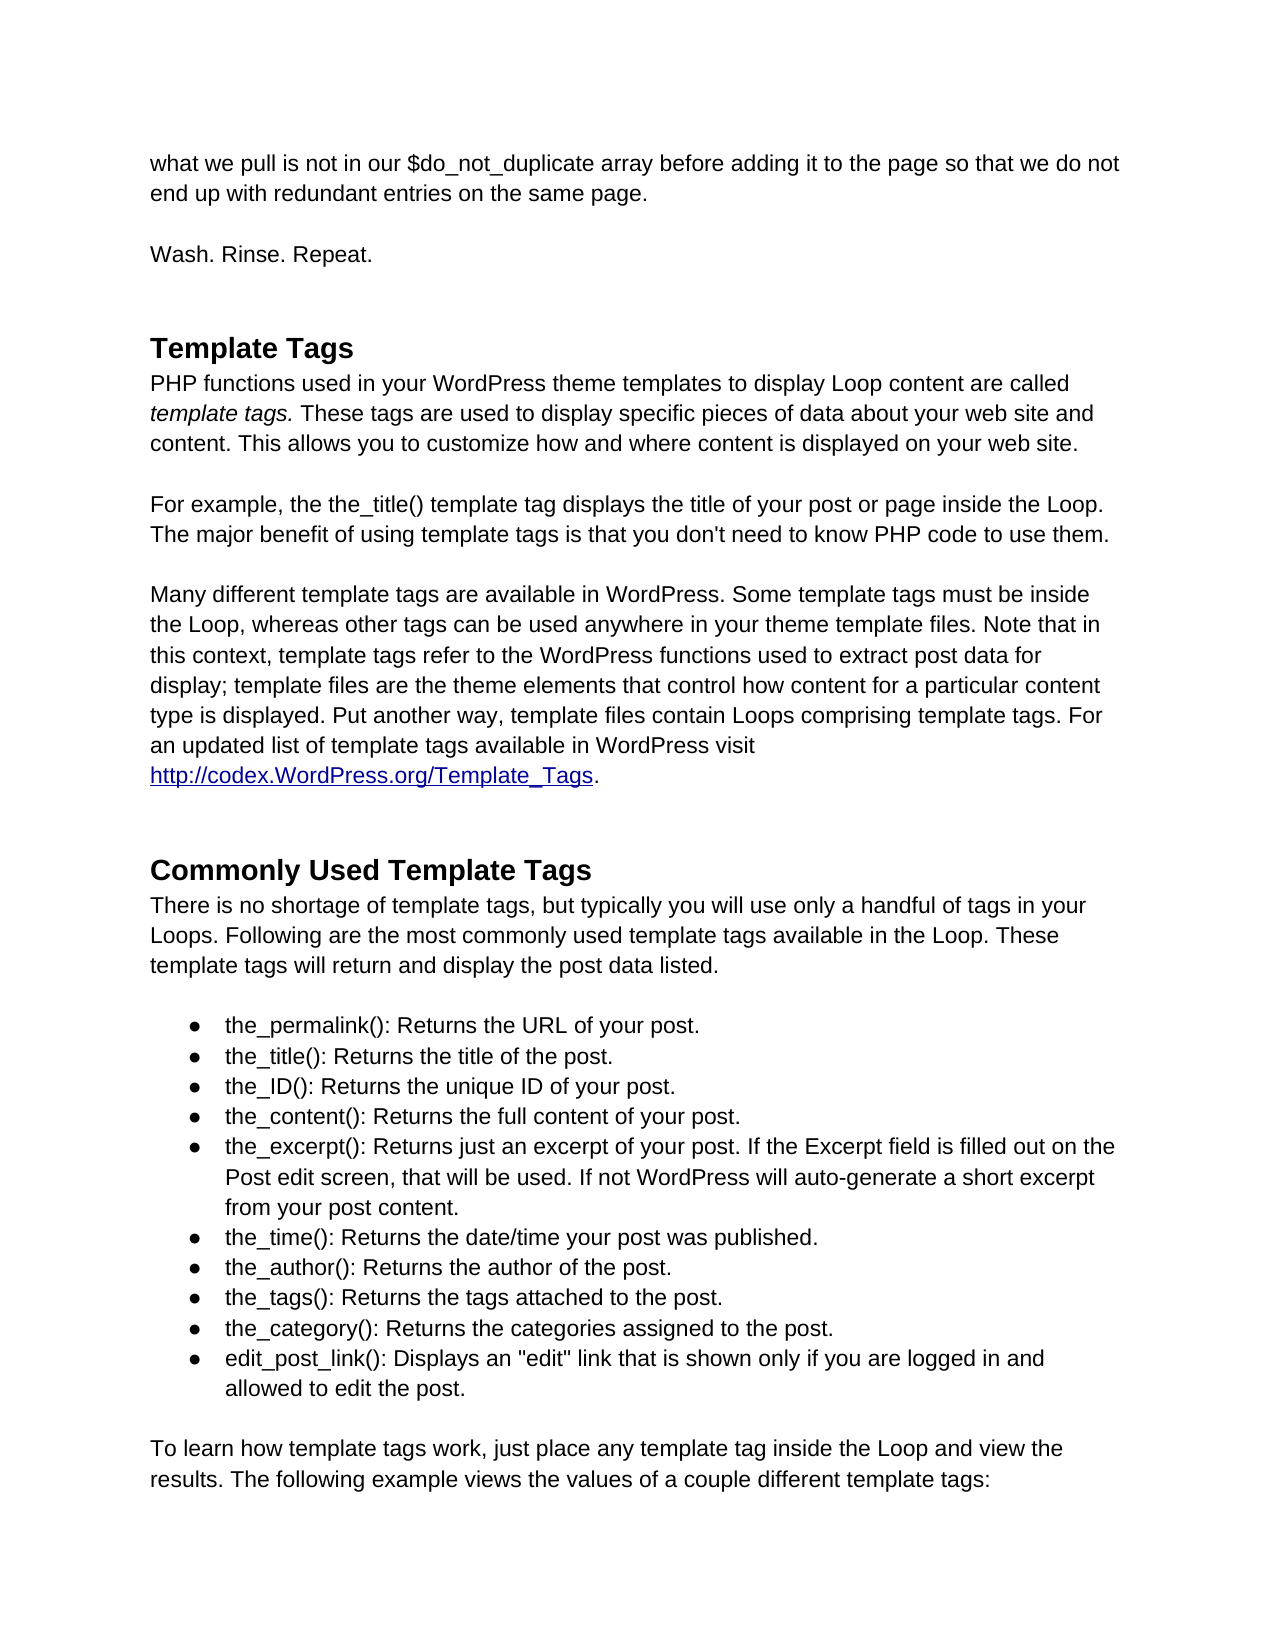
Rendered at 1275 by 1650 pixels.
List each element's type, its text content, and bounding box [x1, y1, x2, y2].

text Template Tags [150, 331, 1125, 365]
list the_time(): Returns the date/time your post was published. [188, 1224, 1125, 1250]
list the_author(): Returns the author of the post. [188, 1254, 1125, 1281]
text For example, the the_title() template tag displays the title of your post or page inside the Loop. The major benefit of using template tags is that you don't need to know PHP code to use them. [150, 491, 1125, 547]
list the_ID(): Returns the unique ID of your post. [188, 1073, 1125, 1099]
list the_category(): Returns the categories assigned to the post. [188, 1314, 1125, 1341]
text PHP functions used in your WordPress theme templates to display Loop content are called template tags. These tags are used to display specific pieces of data about your web site and content. This allows you to customize how and where content is displayed on your web site. [150, 370, 1125, 457]
text Commonly Used Template Tags [150, 853, 1125, 887]
list the_permalink(): Returns the URL of your post. [188, 1012, 1125, 1039]
text To learn how template tags work, just place any template tag inside the Loop and view the results. The following example views the values of a couple different template tags: [150, 1435, 1125, 1492]
list the_title(): Returns the title of the post. [188, 1043, 1125, 1069]
list edit_post_link(): Displays an "edit" link that is shown only if you are logged in and allowed to edit the post. [188, 1345, 1125, 1401]
text http://codex.WordPress.org/Template_Tags. [150, 762, 1125, 789]
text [150, 150, 1125, 207]
text Wash. Rinse. Repeat. [150, 241, 1125, 267]
text Many different template tags are available in WordPress. Some template tags must be inside the Loop, whereas other tags can be used anywhere in your theme template files. Note that in this context, template tags refer to the WordPress functions used to extract post data for display; template files are the theme elements that control how content for a particular content type is displayed. Put another way, template files contain Loops comprising template tags. For an updated list of template tags available in WordPress visit [150, 581, 1125, 759]
list the_content(): Returns the full content of your post. [188, 1103, 1125, 1129]
list the_excerpt(): Returns just an excerpt of your post. If the Excerpt field is filled out on the Post edit screen, that will be used. If not WordPress will auto-generate a short excerpt from your post content. [188, 1133, 1125, 1220]
list the_tags(): Returns the tags attached to the post. [188, 1284, 1125, 1311]
text There is no shortage of template tags, but typically you will use only a handful of tags in your Loops. Following are the most commonly used template tags available in the Loop. These template tags will return and display the post data listed. [150, 892, 1125, 978]
